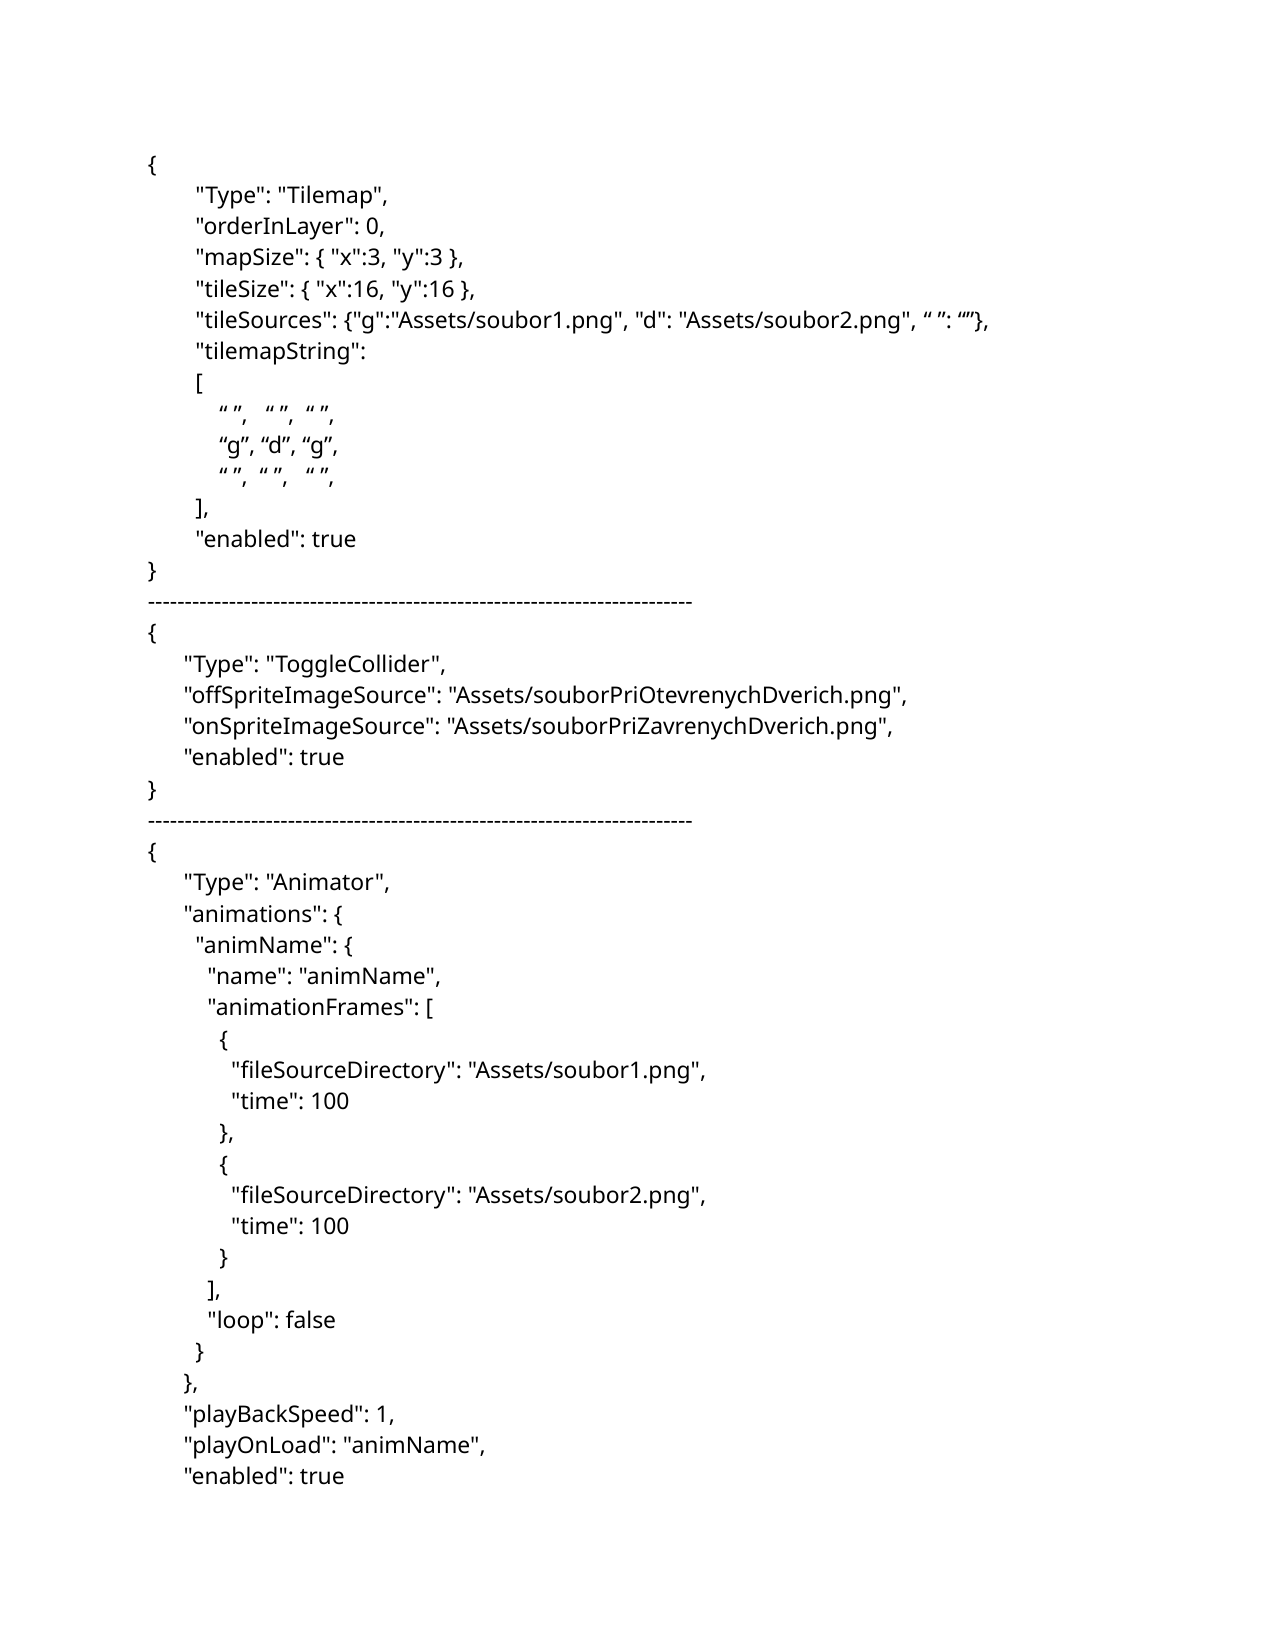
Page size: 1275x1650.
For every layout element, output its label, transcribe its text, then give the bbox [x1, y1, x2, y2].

text "tileSources": {"g":"Assets/soubor1.png", "d": "Assets/soubor2.png", “ ”: “”}, [148, 304, 1127, 335]
text "tilemapString": [148, 335, 1127, 366]
text { [148, 148, 1127, 179]
text "time": 100 [148, 1210, 1127, 1241]
text }, [148, 1116, 1127, 1148]
text "offSpriteImageSource": "Assets/souborPriOtevrenychDverich.png", [148, 679, 1127, 710]
text "onSpriteImageSource": "Assets/souborPriZavrenychDverich.png", [148, 710, 1127, 741]
text "animName": { [148, 929, 1127, 960]
text }, [148, 1366, 1127, 1398]
text "fileSourceDirectory": "Assets/soubor1.png", [148, 1054, 1127, 1085]
text "time": 100 [148, 1085, 1127, 1116]
text "enabled": true [148, 741, 1127, 773]
text "enabled": true [148, 523, 1127, 554]
text "orderInLayer": 0, [148, 210, 1127, 241]
text “ ”, “ ”, “ ”, “g”, “d”, “g”, “ ”, “ ”, “ ”, [148, 398, 1127, 491]
text } [148, 1241, 1127, 1273]
text "loop": false [148, 1304, 1127, 1335]
text } [148, 1335, 1127, 1366]
text { [148, 1023, 1127, 1054]
text ], [148, 491, 1127, 523]
text "mapSize": { "x":3, "y":3 }, [148, 241, 1127, 273]
text "animations": { [148, 898, 1127, 929]
text -------------------------------------------------------------------------- [148, 585, 1127, 616]
text "animationFrames": [ [148, 991, 1127, 1023]
text "playBackSpeed": 1, [148, 1398, 1127, 1429]
text } [148, 773, 1127, 804]
text "name": "animName", [148, 960, 1127, 991]
text ], [148, 1273, 1127, 1304]
text [ [148, 366, 1127, 398]
text { [148, 1148, 1127, 1179]
text "tileSize": { "x":16, "y":16 }, [148, 273, 1127, 304]
text "Type": "Animator", [148, 866, 1127, 898]
text "playOnLoad": "animName", [148, 1429, 1127, 1460]
text "enabled": true [148, 1460, 1127, 1491]
text { [148, 835, 1127, 866]
text -------------------------------------------------------------------------- [148, 804, 1127, 835]
text "fileSourceDirectory": "Assets/soubor2.png", [148, 1179, 1127, 1210]
text "Type": "Tilemap", [148, 179, 1127, 210]
text } [148, 554, 1127, 585]
text { [148, 616, 1127, 648]
text "Type": "ToggleCollider", [148, 648, 1127, 679]
